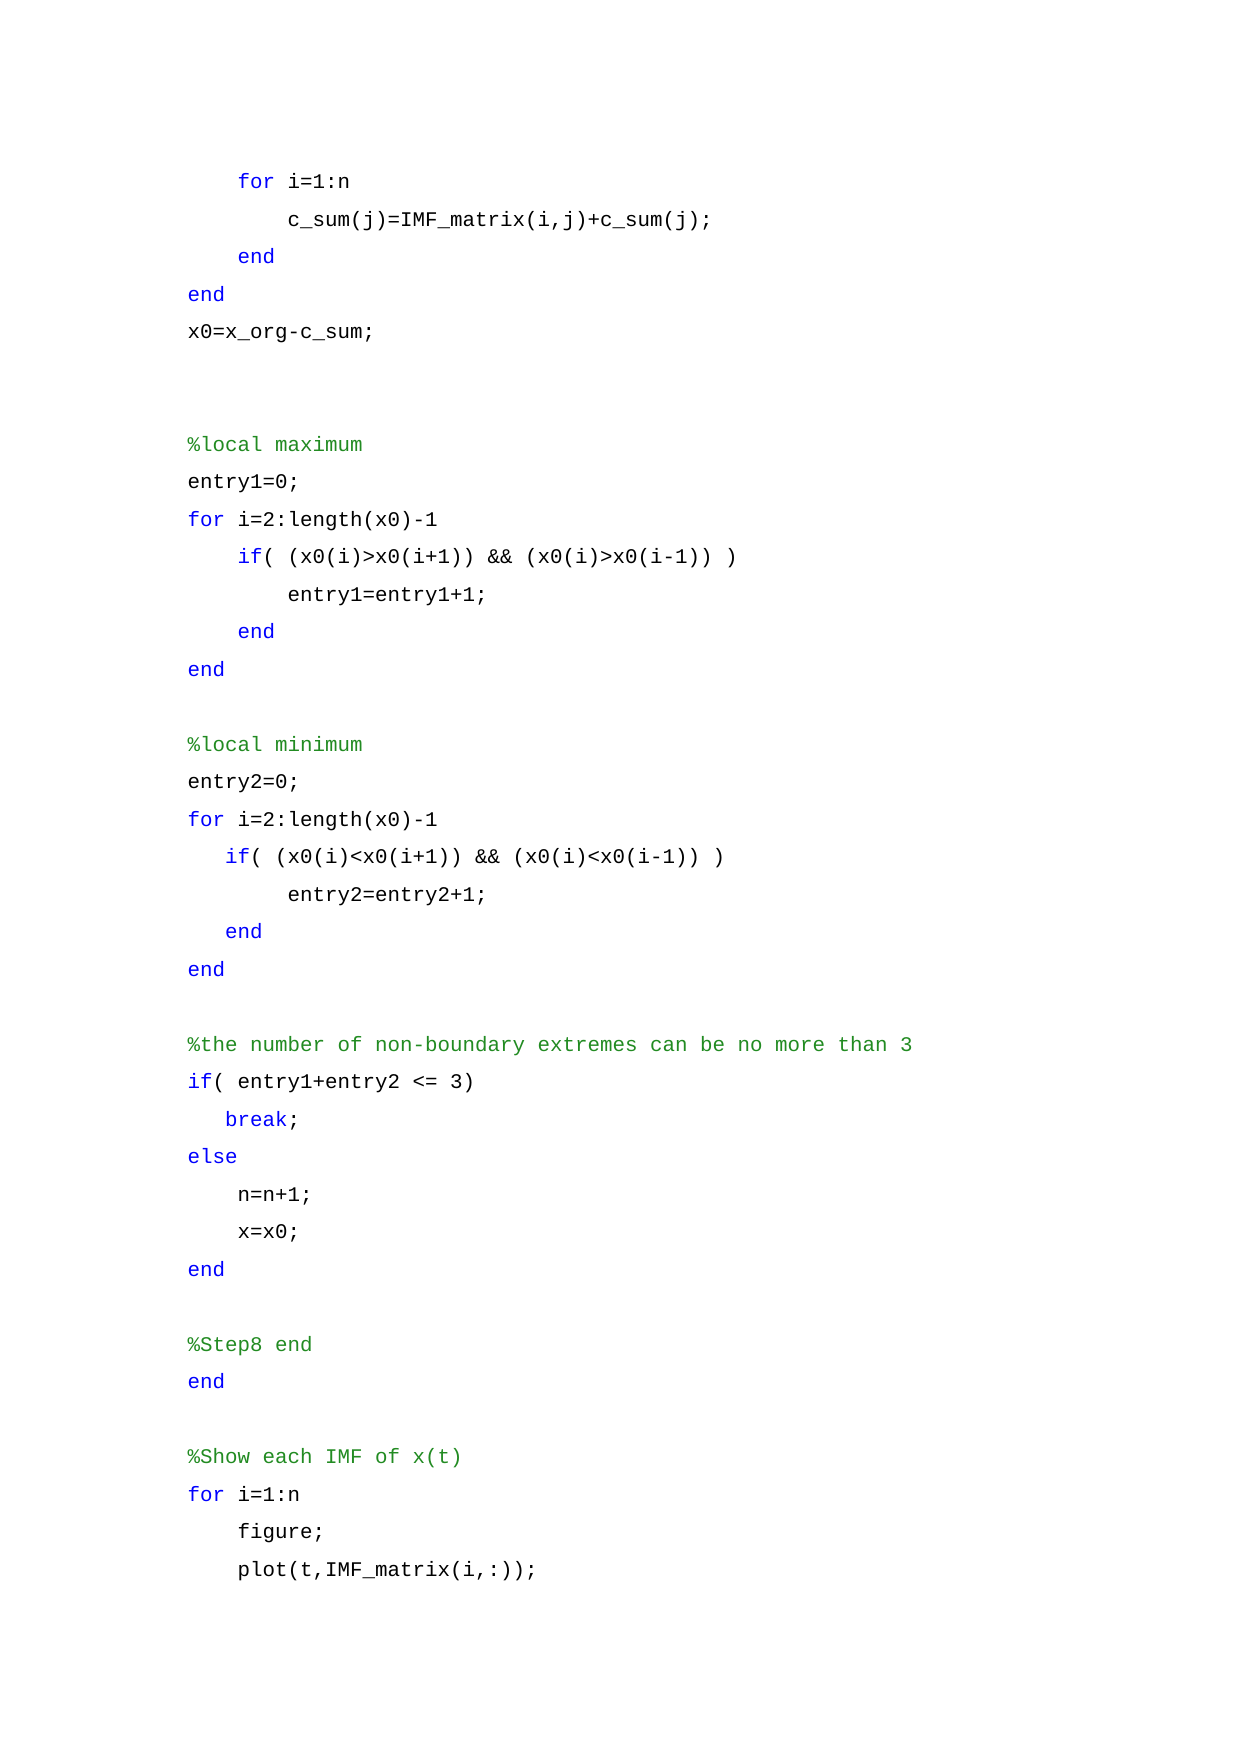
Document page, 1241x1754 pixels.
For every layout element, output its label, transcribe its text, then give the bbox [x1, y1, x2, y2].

text n=n+1; [187, 1177, 1053, 1214]
text end [187, 652, 1053, 689]
text if( (x0(i)>x0(i+1)) && (x0(i)>x0(i-1)) ) [187, 539, 1053, 577]
text entry1=entry1+1; [187, 577, 1053, 614]
text %the number of non-boundary extremes can be no more than 3 [187, 1027, 1053, 1064]
text %local maximum [187, 427, 1053, 464]
text end [187, 614, 1053, 652]
text %Step8 end [187, 1327, 1053, 1364]
text entry1=0; [187, 464, 1053, 502]
text end [187, 1364, 1053, 1402]
text else [187, 1139, 1053, 1177]
text entry2=entry2+1; [187, 877, 1053, 914]
text if( entry1+entry2 <= 3) [187, 1064, 1053, 1102]
text break; [187, 1102, 1053, 1139]
text end [187, 1252, 1053, 1289]
text plot(t,IMF_matrix(i,:)); [187, 1552, 1053, 1589]
text x=x0; [187, 1214, 1053, 1252]
text end [187, 277, 1053, 314]
text entry2=0; [187, 764, 1053, 802]
text for i=1:n [187, 164, 1053, 202]
text end [187, 914, 1053, 952]
text %local minimum [187, 727, 1053, 764]
text figure; [187, 1514, 1053, 1552]
text c_sum(j)=IMF_matrix(i,j)+c_sum(j); [187, 202, 1053, 239]
text end [187, 239, 1053, 277]
text for i=2:length(x0)-1 [187, 802, 1053, 839]
text %Show each IMF of x(t) [187, 1439, 1053, 1477]
text for i=1:n [187, 1477, 1053, 1514]
text for i=2:length(x0)-1 [187, 502, 1053, 539]
text x0=x_org-c_sum; [187, 314, 1053, 352]
text if( (x0(i)<x0(i+1)) && (x0(i)<x0(i-1)) ) [187, 839, 1053, 877]
text end [187, 952, 1053, 989]
